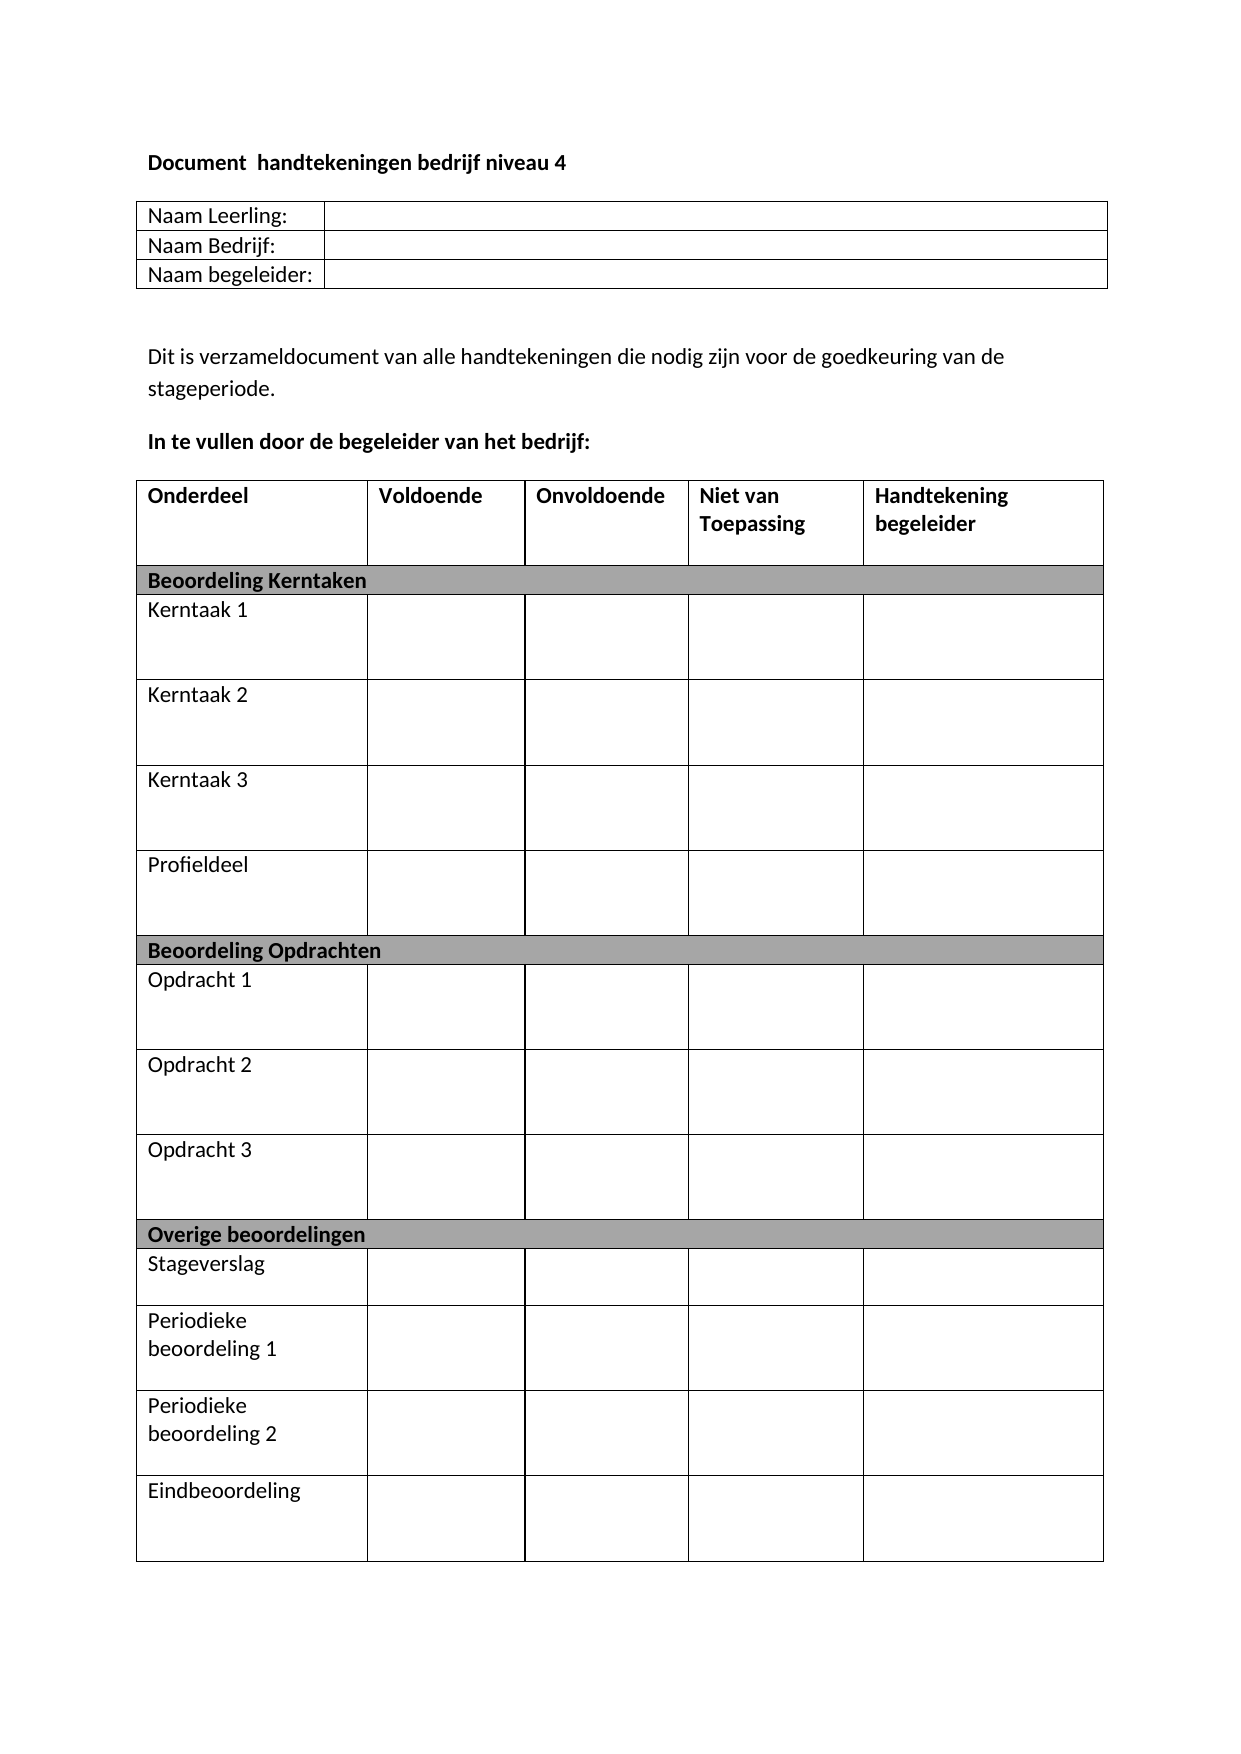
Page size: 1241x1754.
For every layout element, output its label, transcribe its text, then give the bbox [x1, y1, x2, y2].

table_cell [864, 965, 1103, 1049]
table_cell [689, 851, 863, 935]
text In te vullen door de begeleider van het bedrijf: [148, 427, 1093, 455]
table_cell [368, 851, 524, 935]
table_cell [864, 766, 1103, 849]
table_header Voldoende [368, 481, 524, 565]
table_cell Beoordeling Opdrachten [137, 936, 1103, 964]
table_cell [864, 595, 1103, 679]
table_cell [689, 1306, 863, 1390]
table_cell [689, 1050, 863, 1134]
table_cell [526, 1050, 688, 1134]
table_cell [864, 1135, 1103, 1219]
table_cell [368, 965, 524, 1049]
table_cell [689, 1476, 863, 1561]
table_cell Stageverslag [137, 1249, 367, 1305]
table_cell Kerntaak 2 [137, 680, 367, 764]
table_cell Profieldeel [137, 851, 367, 935]
table_cell [864, 1249, 1103, 1305]
table_cell [864, 680, 1103, 764]
table_header [325, 202, 1107, 230]
text Dit is verzameldocument van alle handtekeningen die nodig zijn voor de goedkeuring van de stageperiode. [148, 342, 1093, 402]
table_cell [325, 260, 1107, 288]
table_cell Opdracht 2 [137, 1050, 367, 1134]
table_cell [526, 766, 688, 849]
table_cell [368, 1391, 524, 1475]
table_cell [864, 1306, 1103, 1390]
table_cell [368, 1135, 524, 1219]
table_cell Kerntaak 1 [137, 595, 367, 679]
table_cell [864, 851, 1103, 935]
table_cell [368, 1476, 524, 1561]
table_cell [689, 965, 863, 1049]
table_cell Periodieke beoordeling 1 [137, 1306, 367, 1390]
table_cell [689, 1135, 863, 1219]
table_cell [689, 680, 863, 764]
table_cell [689, 1249, 863, 1305]
table_cell [526, 1306, 688, 1390]
table_cell [368, 1249, 524, 1305]
table_header Niet van Toepassing [689, 481, 863, 565]
table_cell Overige beoordelingen [137, 1220, 1103, 1248]
table_header Handtekening begeleider [864, 481, 1103, 565]
table_cell [368, 766, 524, 849]
table_cell [864, 1391, 1103, 1475]
table_cell [368, 595, 524, 679]
table_cell [689, 1391, 863, 1475]
table_cell [689, 595, 863, 679]
table_cell [864, 1050, 1103, 1134]
table_header Onvoldoende [526, 481, 688, 565]
table_header Naam Leerling: [137, 202, 324, 230]
table_header Onderdeel [137, 481, 367, 565]
table_cell [368, 1306, 524, 1390]
table_cell [526, 1135, 688, 1219]
table_cell [689, 766, 863, 849]
table_cell Naam begeleider: [137, 260, 324, 288]
table_cell Periodieke beoordeling 2 [137, 1391, 367, 1475]
table_cell Beoordeling Kerntaken [137, 566, 1103, 594]
table_cell [864, 1476, 1103, 1561]
table_cell [526, 1476, 688, 1561]
table_cell [526, 595, 688, 679]
table_cell [526, 1249, 688, 1305]
table_cell [526, 965, 688, 1049]
table_cell [526, 680, 688, 764]
table_cell Opdracht 1 [137, 965, 367, 1049]
table_cell Opdracht 3 [137, 1135, 367, 1219]
table_cell [325, 231, 1107, 259]
text Document handtekeningen bedrijf niveau 4 [148, 148, 1093, 176]
table_cell [526, 1391, 688, 1475]
table_cell [368, 1050, 524, 1134]
table_cell [526, 851, 688, 935]
table_cell Eindbeoordeling [137, 1476, 367, 1561]
table_cell [368, 680, 524, 764]
table_cell Kerntaak 3 [137, 766, 367, 849]
table_cell Naam Bedrijf: [137, 231, 324, 259]
